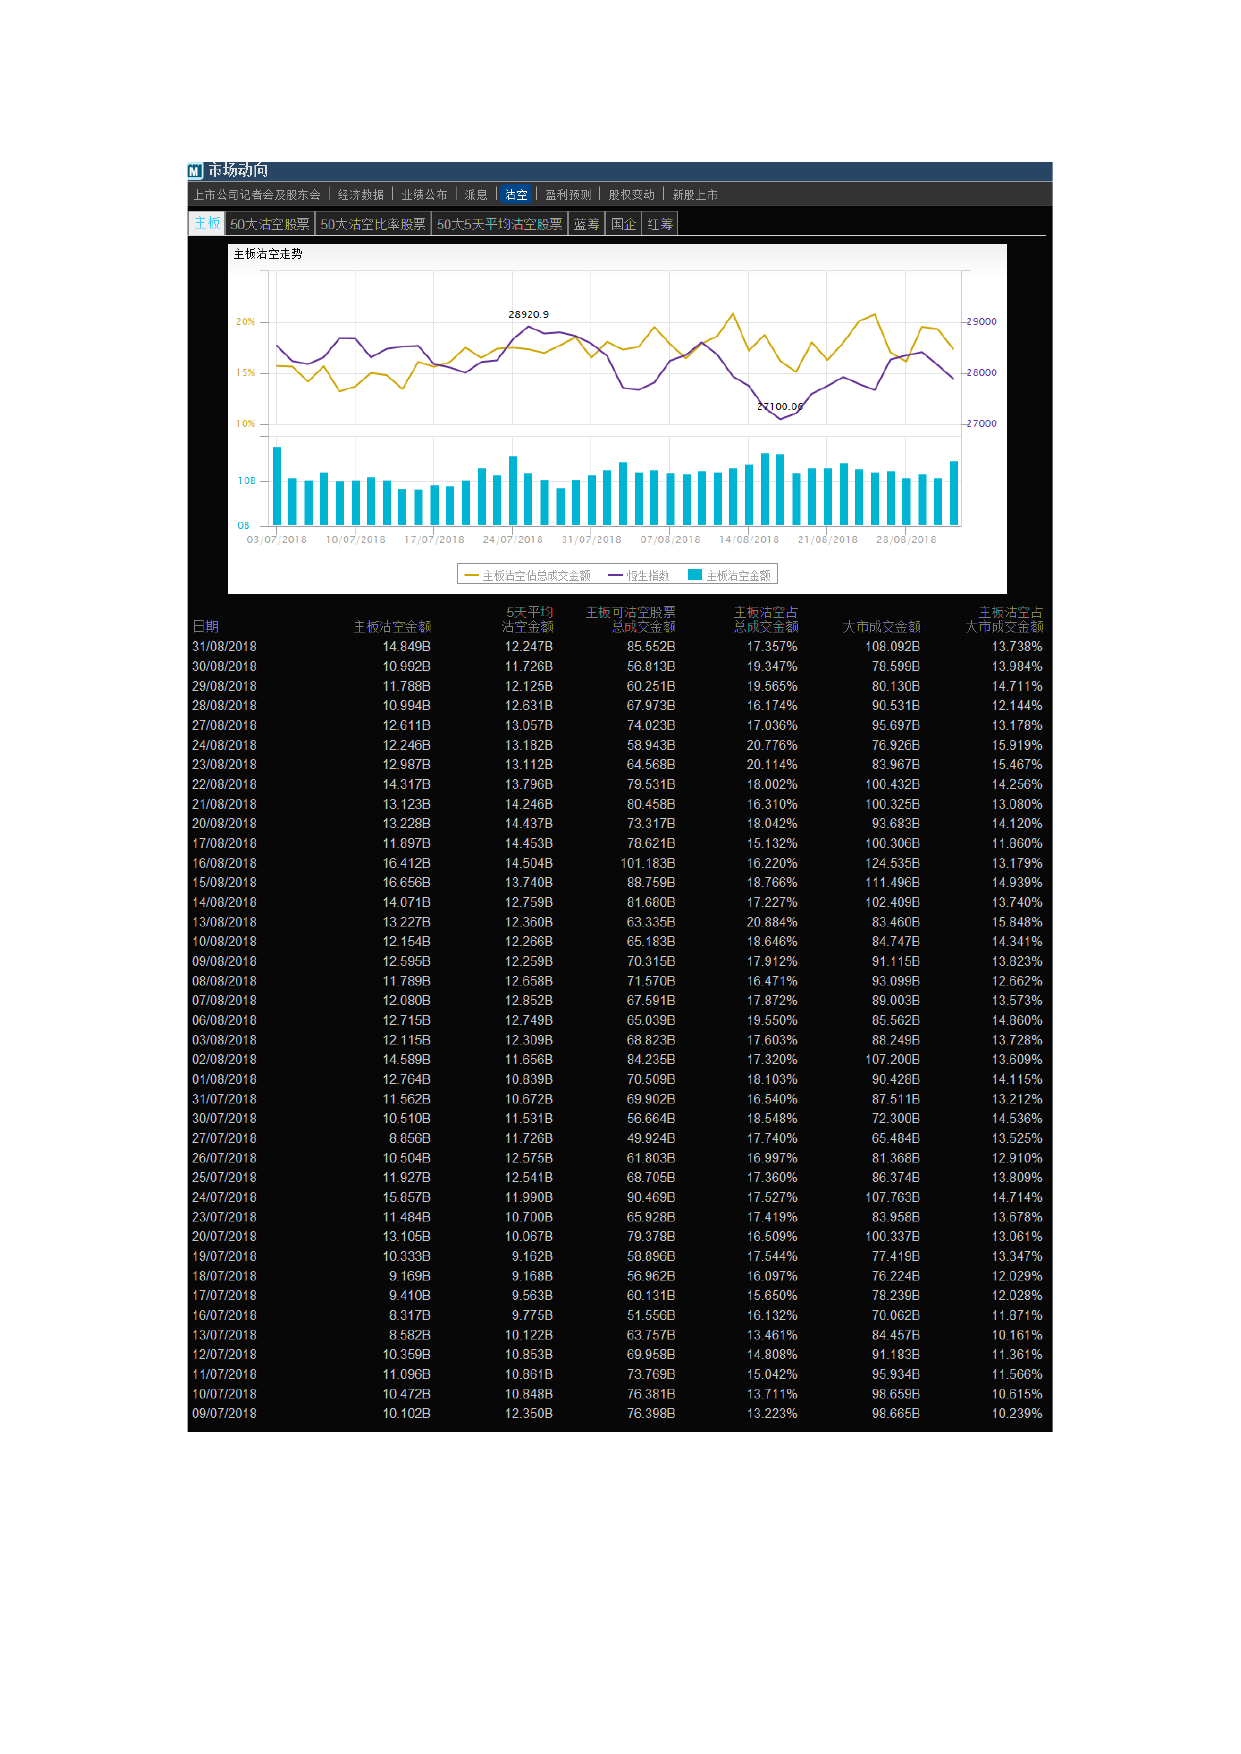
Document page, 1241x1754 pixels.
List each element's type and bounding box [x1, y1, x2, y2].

picture [187, 162, 1053, 1432]
picture [190, 167, 197, 175]
